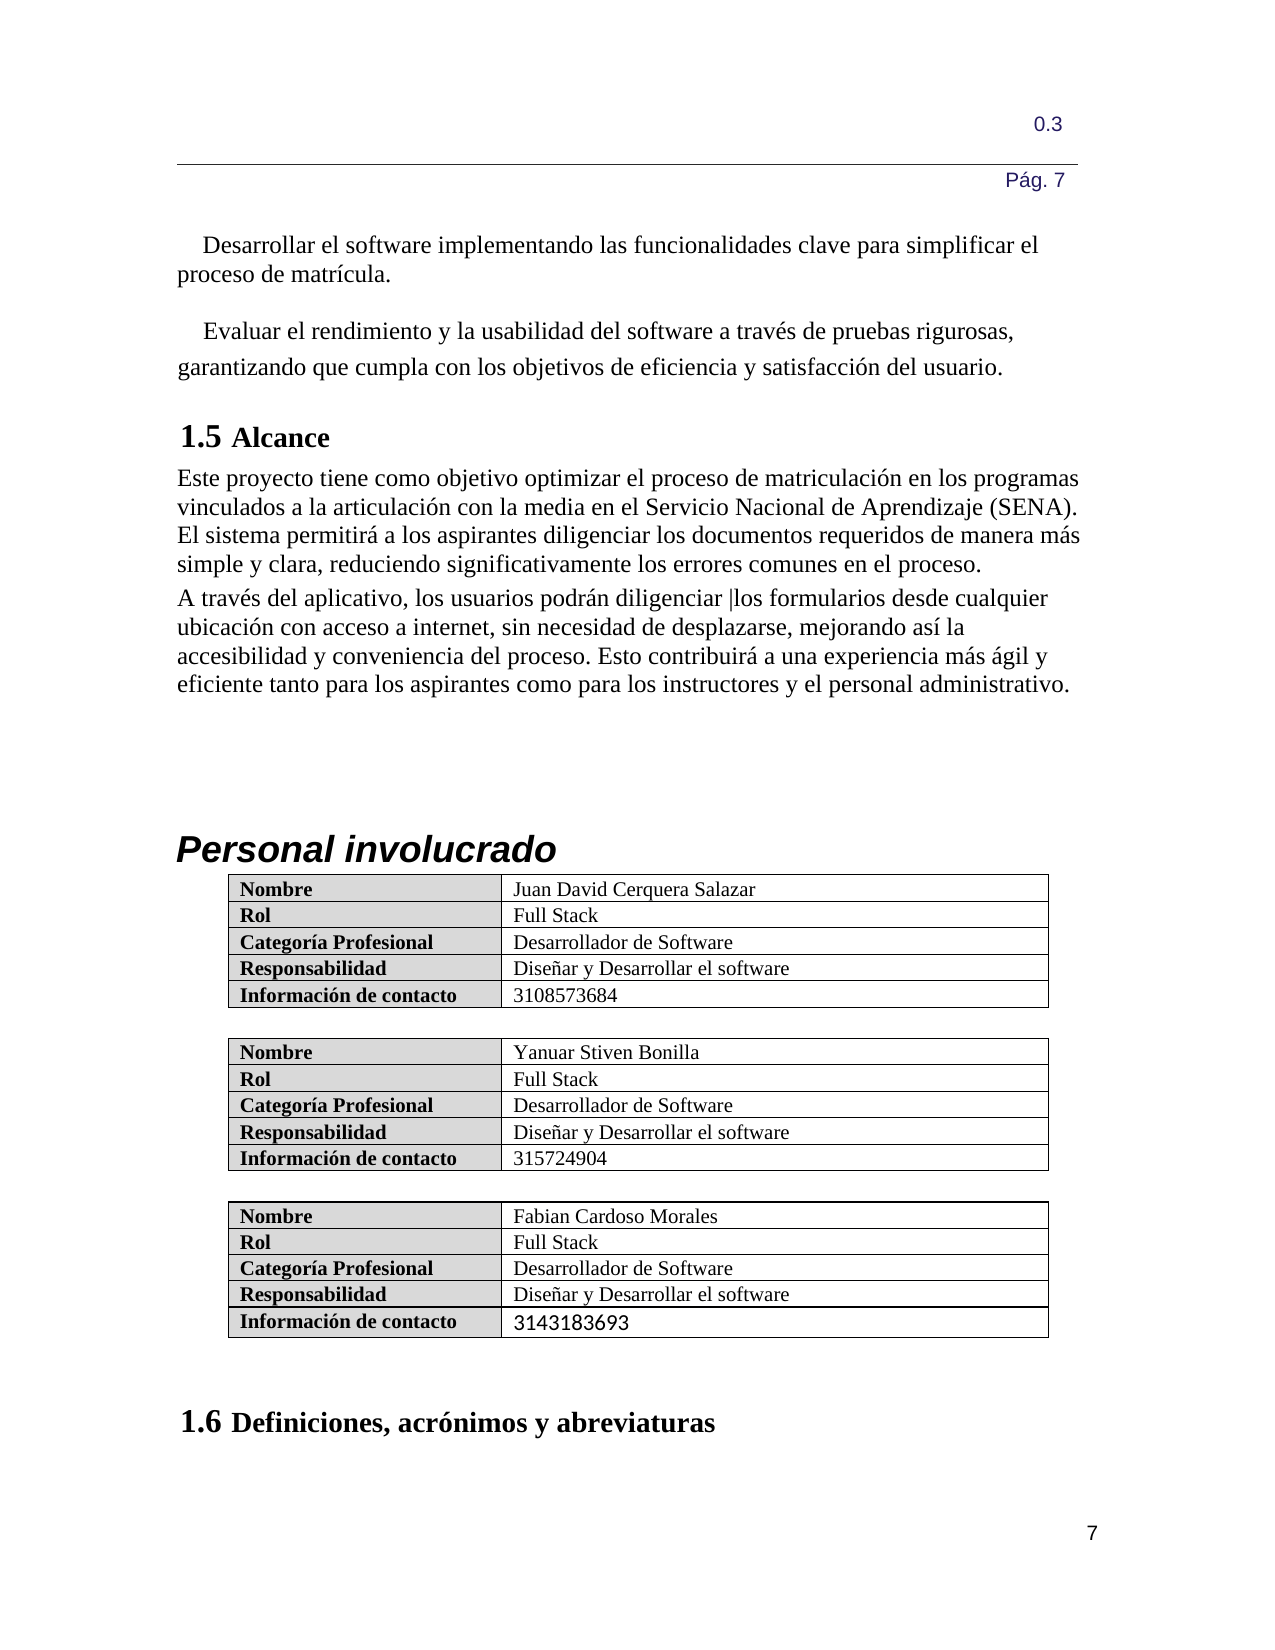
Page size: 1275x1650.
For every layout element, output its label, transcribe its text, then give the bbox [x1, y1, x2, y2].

table_cell Desarrollador de Software [502, 1092, 1048, 1117]
table_cell Categoría Profesional [229, 1092, 501, 1117]
table_cell Responsabilidad [229, 1118, 501, 1144]
table_header Fabian Cardoso Morales [502, 1203, 1048, 1228]
subtitle 1.6 Definiciones, acrónimos y abreviaturas [180, 1401, 1092, 1440]
subtitle 1.5 Alcance [180, 417, 1092, 455]
table_cell Full Stack [502, 1229, 1048, 1254]
text  Desarrollar el software implementando las funcionalidades clave para simplificar el proceso de matrícula. [177, 230, 1092, 288]
table_cell Responsabilidad [229, 1281, 501, 1306]
table_cell Rol [229, 1229, 501, 1254]
table_cell Diseñar y Desarrollar el software [502, 955, 1048, 980]
table_header Nombre [229, 1039, 501, 1064]
subtitle Personal involucrado [176, 828, 1092, 871]
table_header Yanuar Stiven Bonilla [502, 1039, 1048, 1064]
table_cell Información de contacto [229, 1308, 501, 1337]
text A través del aplicativo, los usuarios podrán diligenciar |los formularios desde cualquier ubicación con acceso a internet, sin necesidad de desplazarse, mejorando así la accesibilidad y conveniencia del proceso. Esto contribuirá a una experiencia más ágil y eficiente tanto para los aspirantes como para los instructores y el personal administrativo. [177, 583, 1092, 698]
table_cell Full Stack [502, 902, 1048, 927]
table_cell Categoría Profesional [229, 928, 501, 954]
table_cell Desarrollador de Software [502, 1255, 1048, 1280]
table_header Nombre [229, 875, 501, 901]
table_cell Información de contacto [229, 981, 501, 1007]
table_cell Rol [229, 902, 501, 927]
table_header Juan David Cerquera Salazar [502, 875, 1048, 901]
table_cell Responsabilidad [229, 955, 501, 980]
table_cell Full Stack [502, 1065, 1048, 1091]
table_cell Información de contacto [229, 1145, 501, 1170]
table_cell 3108573684 [502, 981, 1048, 1007]
table_cell 315724904 [502, 1145, 1048, 1170]
text  Evaluar el rendimiento y la usabilidad del software a través de pruebas rigurosas, garantizando que cumpla con los objetivos de eficiencia y satisfacción del usuario. [177, 316, 1092, 381]
table_cell Categoría Profesional [229, 1255, 501, 1280]
table_cell Diseñar y Desarrollar el software [502, 1118, 1048, 1144]
table_header Nombre [229, 1203, 501, 1228]
text Este proyecto tiene como objetivo optimizar el proceso de matriculación en los programas vinculados a la articulación con la media en el Servicio Nacional de Aprendizaje (SENA). El sistema permitirá a los aspirantes diligenciar los documentos requeridos de manera más simple y clara, reduciendo significativamente los errores comunes en el proceso. [177, 463, 1092, 578]
table_cell Rol [229, 1065, 501, 1091]
table_cell Diseñar y Desarrollar el software [502, 1281, 1048, 1306]
table_cell Desarrollador de Software [502, 928, 1048, 954]
table_cell 3143183693 [502, 1308, 1048, 1337]
